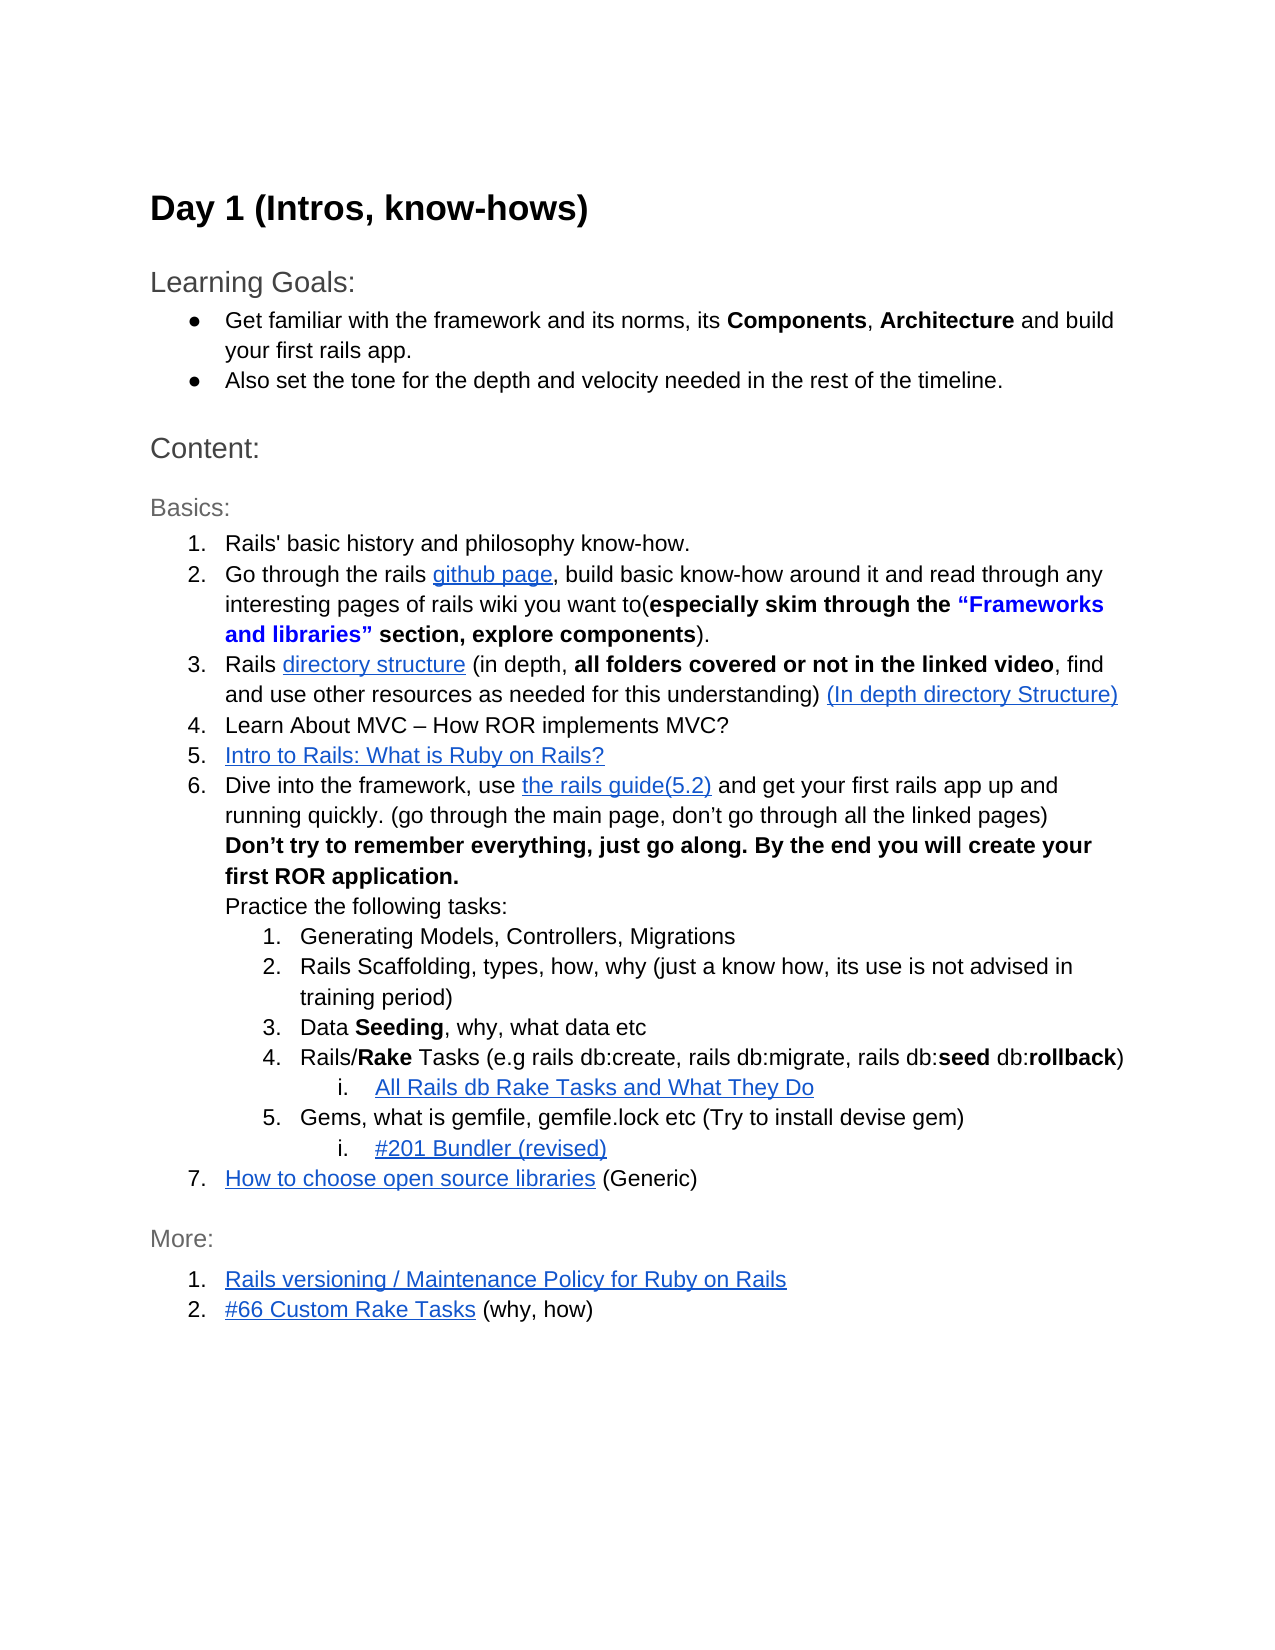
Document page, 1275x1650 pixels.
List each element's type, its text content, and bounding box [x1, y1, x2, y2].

list Learn About MVC – How ROR implements MVC? [187, 712, 1125, 738]
list Generating Models, Controllers, Migrations [262, 923, 1125, 949]
list Rails/Rake Tasks (e.g rails db:create, rails db:migrate, rails db:seed db:rollback) [262, 1044, 1125, 1070]
list Rails versioning / Maintenance Policy for Ruby on Rails [187, 1266, 1125, 1292]
list How to choose open source libraries (Generic) [187, 1165, 1125, 1191]
subtitle More: [150, 1224, 1125, 1253]
list Also set the tone for the depth and velocity needed in the rest of the timeline. [187, 367, 1125, 393]
list Rails Scaffolding, types, how, why (just a know how, its use is not advised in training period) [262, 953, 1125, 1010]
list Rails directory structure (in depth, all folders covered or not in the linked video, find and use other resources as needed for this understanding) (In depth directory Structure) [187, 651, 1125, 708]
list Get familiar with the framework and its norms, its Components, Architecture and build your first rails app. [187, 307, 1125, 363]
list All Rails db Rake Tasks and What They Do [337, 1074, 1125, 1101]
list Gems, what is gemfile, gemfile.lock etc (Try to install devise gem) [262, 1104, 1125, 1131]
list #201 Bundler (revised) [337, 1134, 1125, 1161]
list Go through the rails github page, build basic know-how around it and read through any interesting pages of rails wiki you want to(especially skim through the “Frameworks and libraries” section, explore components). [187, 561, 1125, 647]
subtitle Content: [150, 431, 1125, 464]
subtitle Day 1 (Intros, know-hows) [150, 187, 1125, 228]
list Data Seeding, why, what data etc [262, 1014, 1125, 1040]
list Intro to Rails: What is Ruby on Rails? [187, 742, 1125, 768]
list Dive into the framework, use the rails guide(5.2) and get your first rails app up and running quickly. (go through the main page, don’t go through all the linked pages) Don’t try to remember everything, just go along. By the end you will create your first ROR application. Practice the following tasks: [187, 772, 1125, 919]
subtitle Learning Goals: [150, 265, 1125, 298]
list #66 Custom Rake Tasks (why, how) [187, 1296, 1125, 1322]
list Rails' basic history and philosophy know-how. [187, 530, 1125, 557]
subtitle Basics: [150, 493, 1125, 522]
